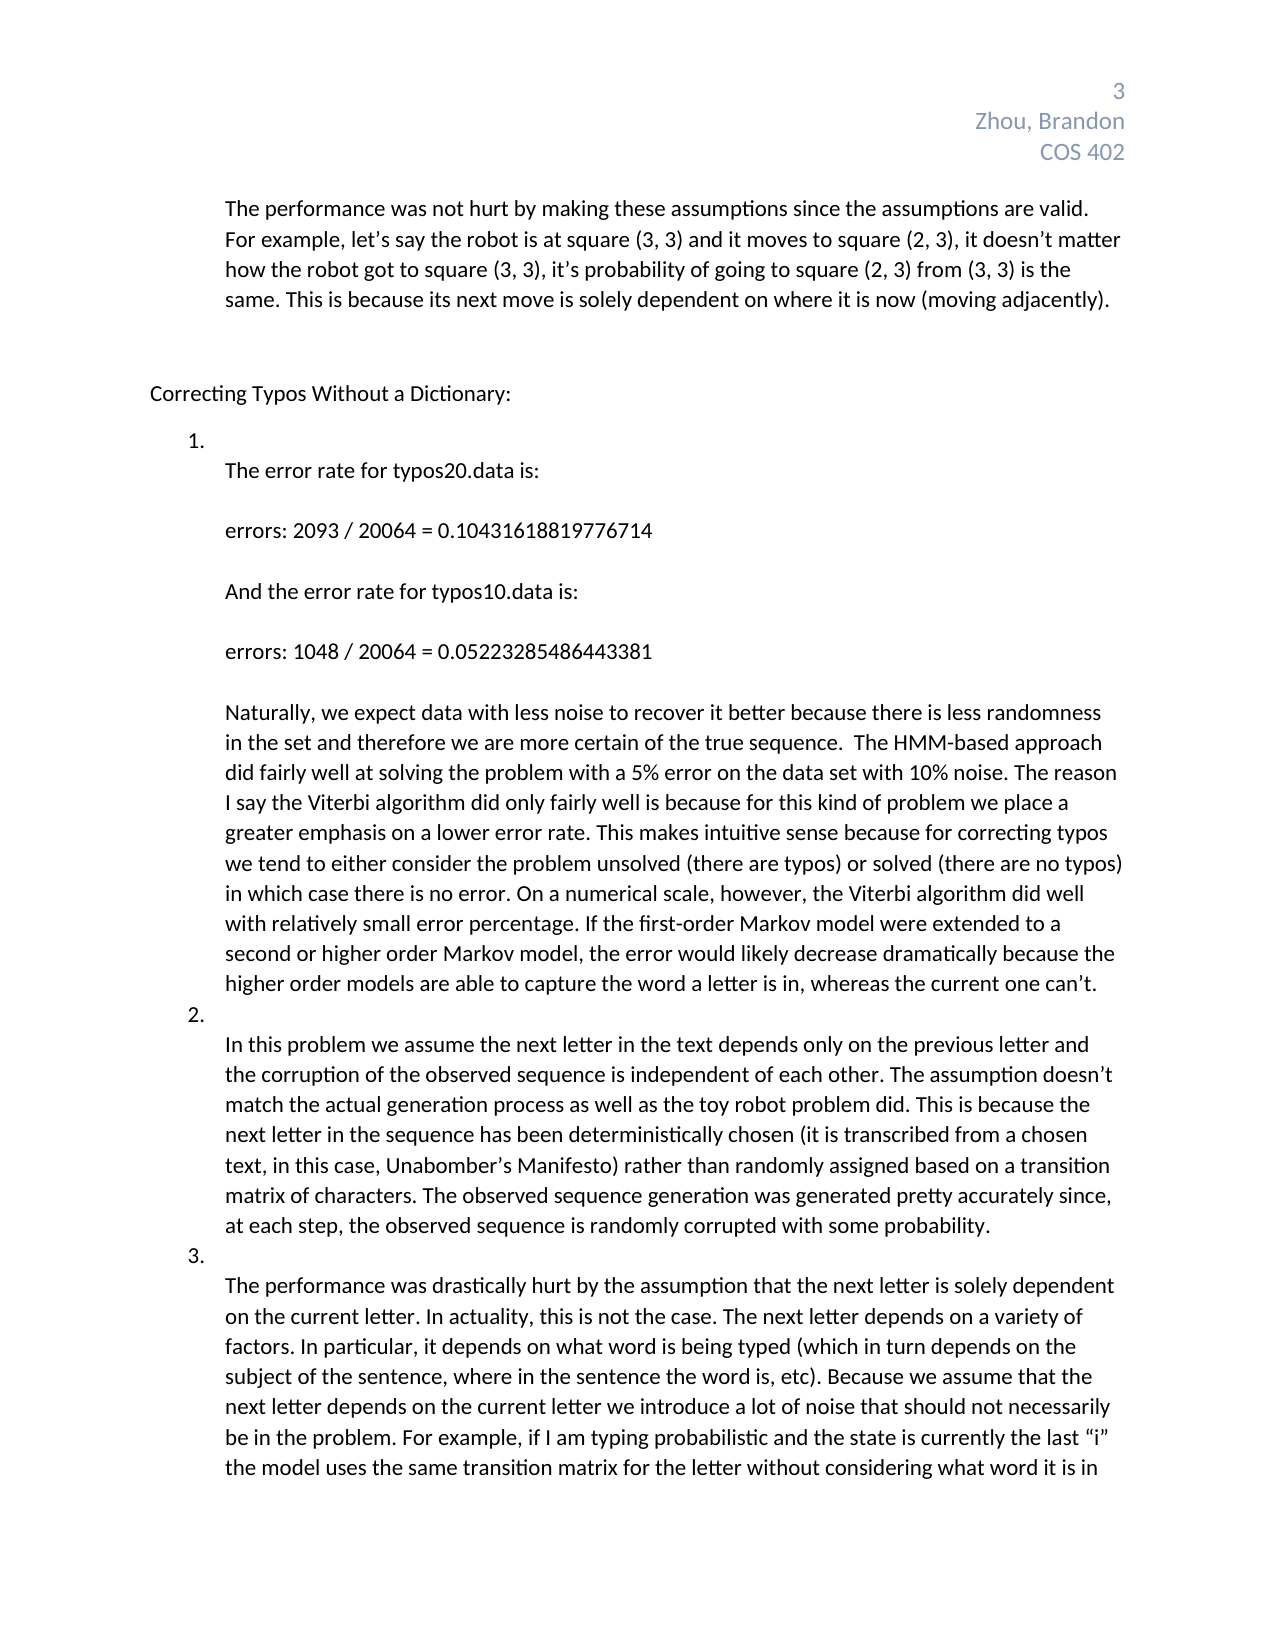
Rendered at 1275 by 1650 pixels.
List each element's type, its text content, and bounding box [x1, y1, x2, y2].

list In this problem we assume the next letter in the text depends only on the previous letter and the corruption of the observed sequence is independent of each other. The assumption doesn’t match the actual generation process as well as the toy robot problem did. This is because the next letter in the sequence has been deterministically chosen (it is transcribed from a chosen text, in this case, Unabomber’s Manifesto) rather than randomly assigned based on a transition matrix of characters. The observed sequence generation was generated pretty accurately since, at each step, the observed sequence is randomly corrupted with some probability. [225, 1030, 1125, 1239]
text Correcting Typos Without a Dictionary: [150, 379, 1125, 407]
list The error rate for typos20.data is: [225, 456, 1125, 484]
list errors: 2093 / 20064 = 0.10431618819776714 [225, 516, 1125, 544]
list The performance was not hurt by making these assumptions since the assumptions are valid. For example, let’s say the robot is at square (3, 3) and it moves to square (2, 3), it doesn’t matter how the robot got to square (3, 3), it’s probability of going to square (2, 3) from (3, 3) is the same. This is because its next move is solely dependent on where it is now (moving adjacently). [225, 194, 1125, 313]
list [225, 1272, 1125, 1481]
list And the error rate for typos10.data is: [225, 577, 1125, 605]
list Naturally, we expect data with less noise to recover it better because there is less randomness in the set and therefore we are more certain of the true sequence. The HMM-based approach did fairly well at solving the problem with a 5% error on the data set with 10% noise. The reason I say the Viterbi algorithm did only fairly well is because for this kind of problem we place a greater emphasis on a lower error rate. This makes intuitive sense because for correcting typos we tend to either consider the problem unsolved (there are typos) or solved (there are no typos) in which case there is no error. On a numerical scale, however, the Viterbi algorithm did well with relatively small error percentage. If the first-order Markov model were extended to a second or higher order Markov model, the error would likely decrease dramatically because the higher order models are able to capture the word a letter is in, whereas the current one can’t. [225, 698, 1125, 998]
list errors: 1048 / 20064 = 0.05223285486443381 [225, 637, 1125, 665]
